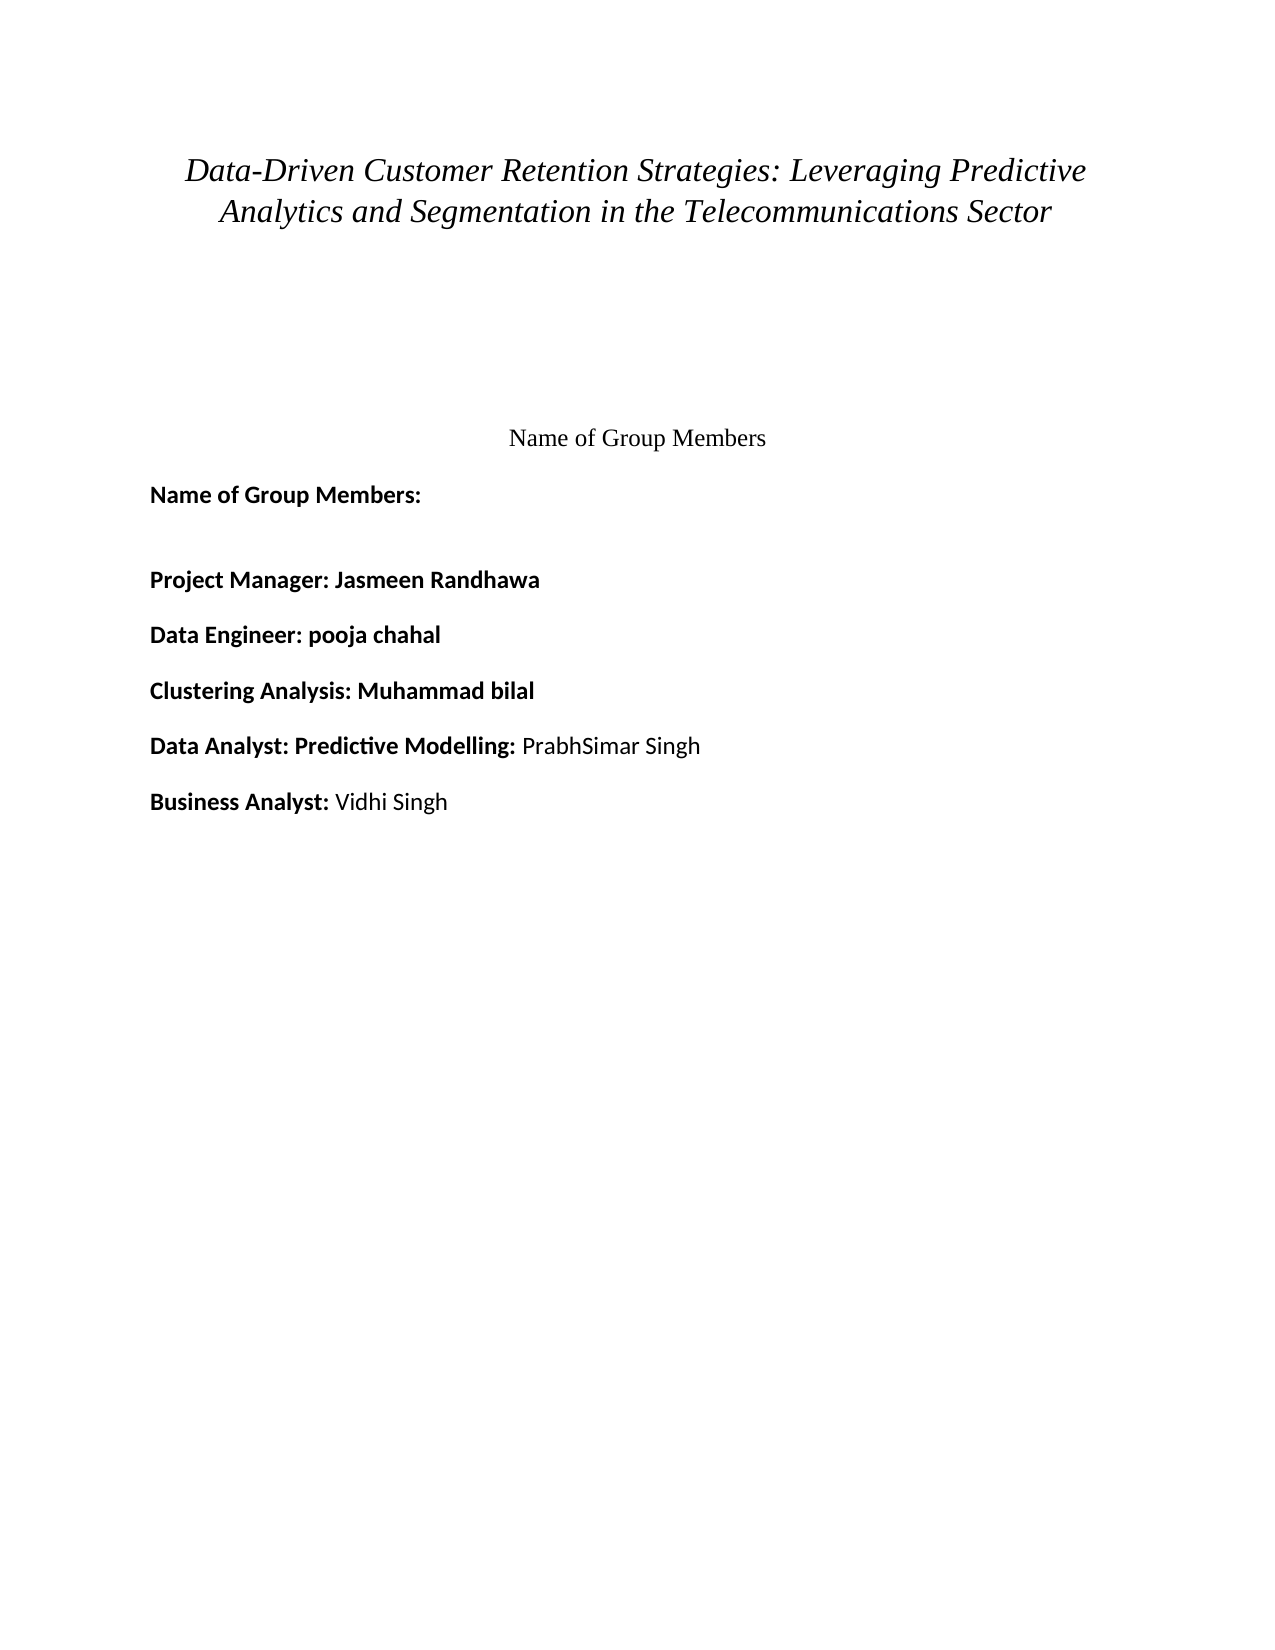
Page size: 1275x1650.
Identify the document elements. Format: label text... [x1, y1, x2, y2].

text Data Engineer: pooja chahal [150, 619, 1125, 650]
text Data-Driven Customer Retention Strategies: Leveraging Predictive Analytics and Segmentation in the Telecommunications Sector [150, 150, 1125, 230]
text Business Analyst: Vidhi Singh [150, 786, 1125, 816]
text Name of Group Members [150, 423, 1125, 452]
text Clustering Analysis: Muhammad bilal [150, 675, 1125, 705]
text Project Manager: Jasmeen Randhawa [150, 564, 1125, 594]
text Data Analyst: Predictive Modelling: PrabhSimar Singh [150, 730, 1125, 761]
text Name of Group Members: [150, 479, 1125, 539]
